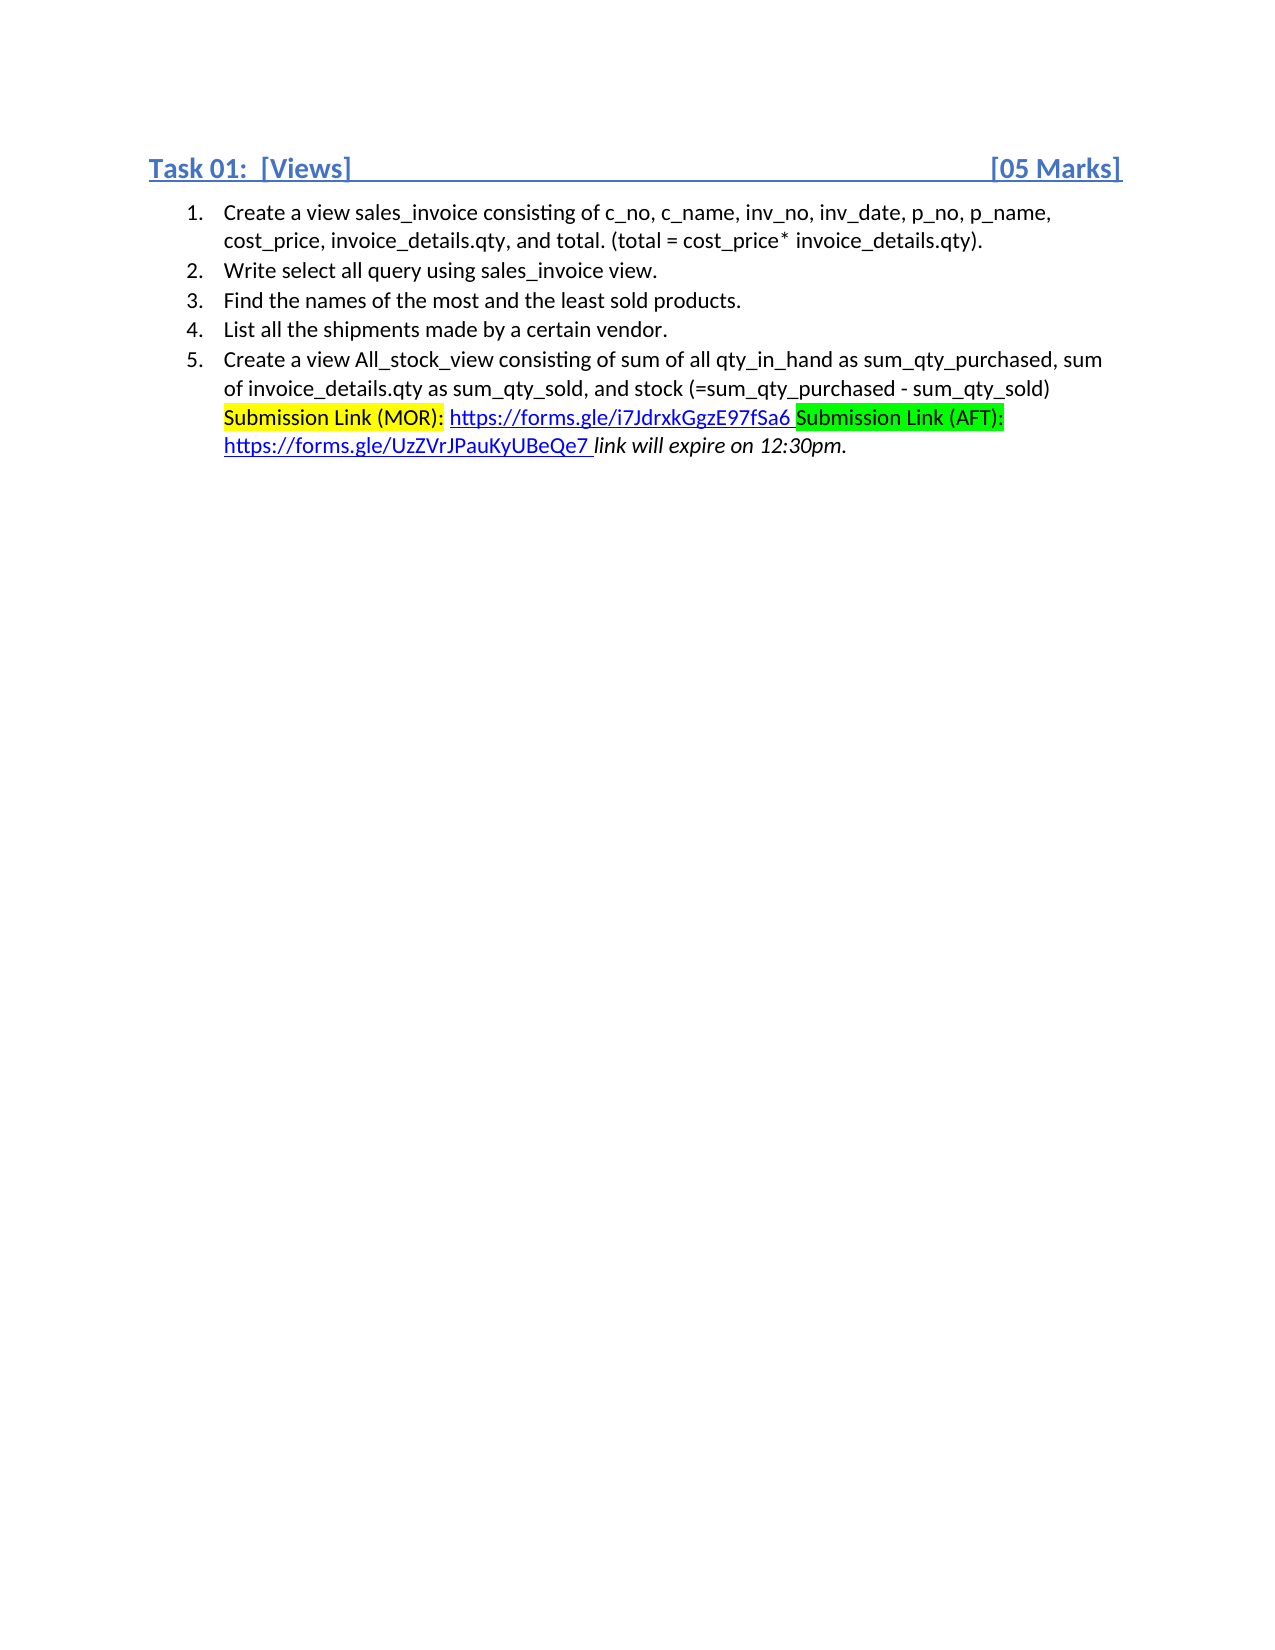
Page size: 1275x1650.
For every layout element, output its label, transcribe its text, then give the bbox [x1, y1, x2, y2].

subtitle Task 01: [Views] [05 Marks] [149, 150, 1125, 186]
list Find the names of the most and the least sold products. [186, 286, 1125, 314]
list Create a view sales_invoice consisting of c_no, c_name, inv_no, inv_date, p_no, p_name, cost_price, invoice_details.qty, and total. (total = cost_price* invoice_details.qty). [186, 198, 1125, 254]
list List all the shipments made by a certain vendor. [186, 315, 1125, 343]
list Create a view All_stock_view consisting of sum of all qty_in_hand as sum_qty_purchased, sum of invoice_details.qty as sum_qty_sold, and stock (=sum_qty_purchased - sum_qty_sold) Submission Link (MOR): https://forms.gle/i7JdrxkGgzE97fSa6 Submission Link (AFT): https://forms.gle/UzZVrJPauKyUBeQe7 link will expire on 12:30pm. [186, 345, 1125, 459]
list Write select all query using sales_invoice view. [186, 256, 1125, 284]
